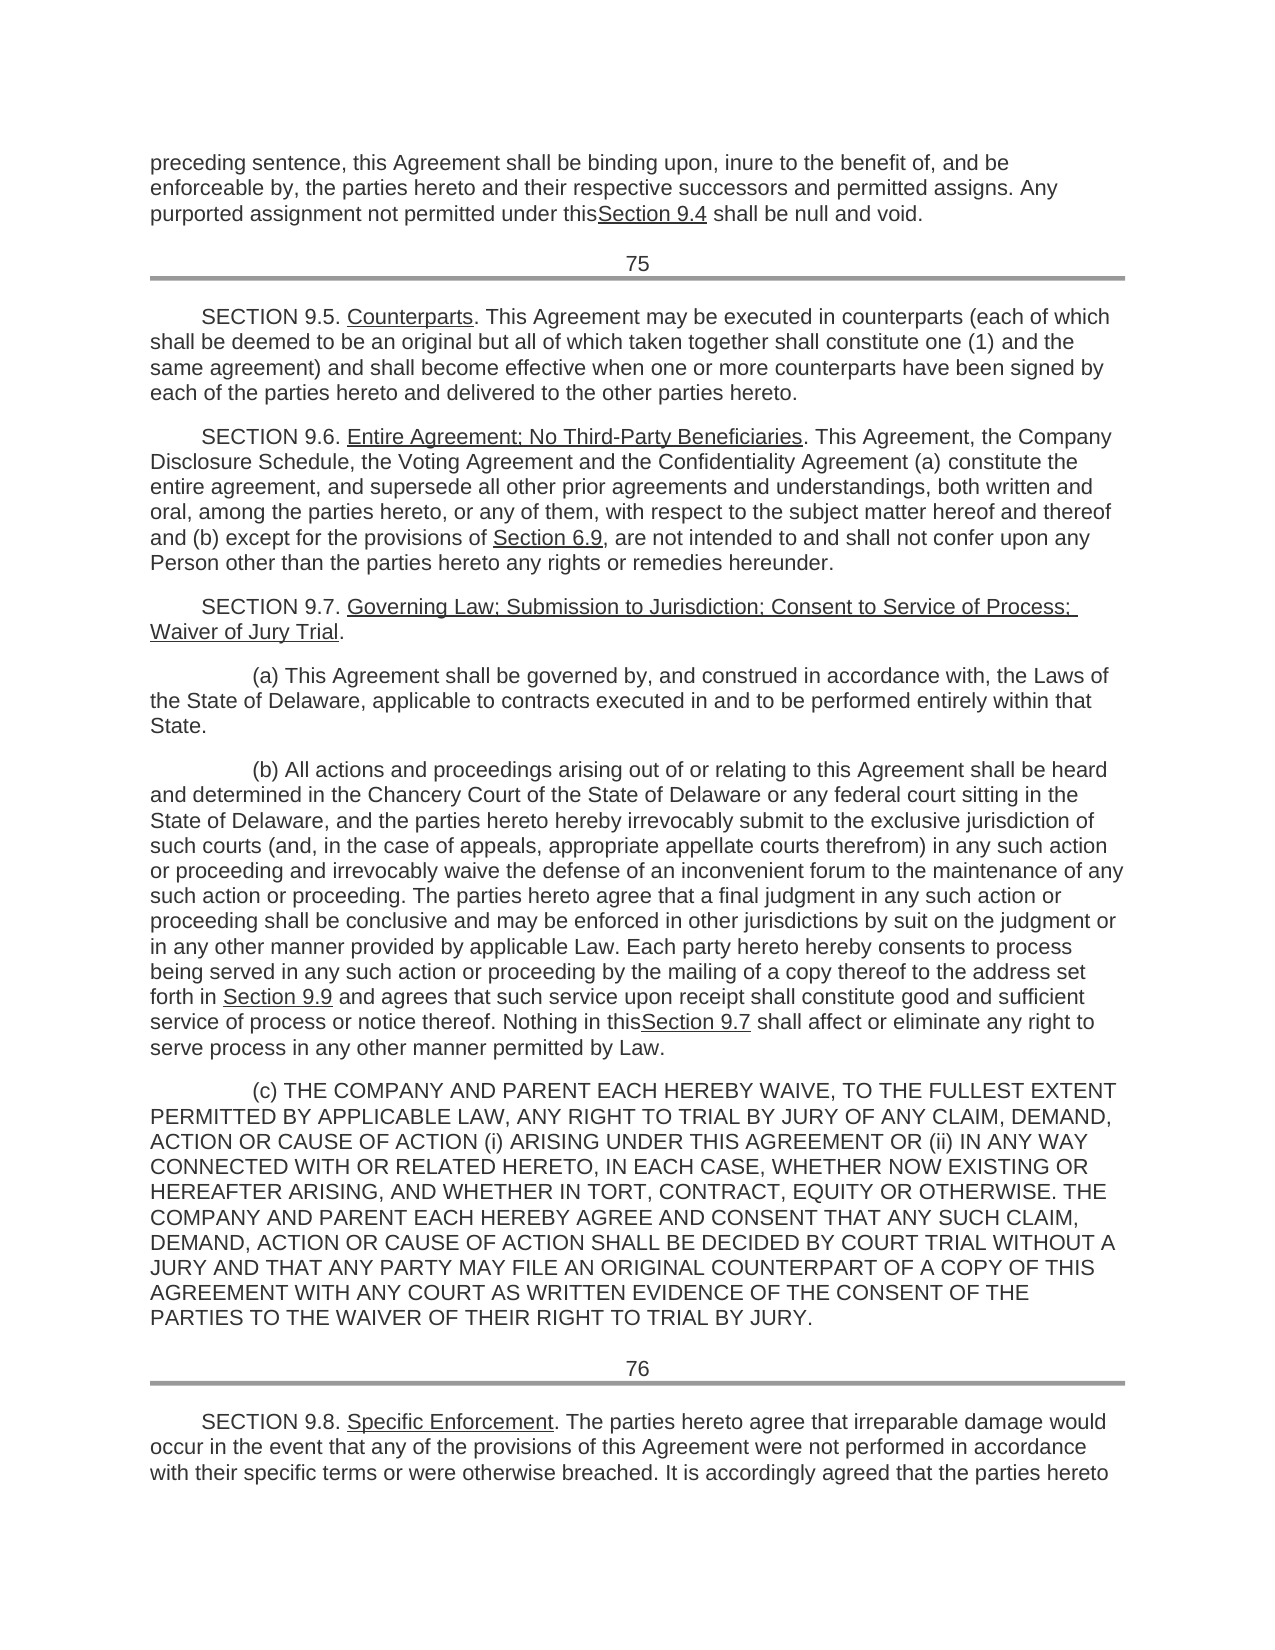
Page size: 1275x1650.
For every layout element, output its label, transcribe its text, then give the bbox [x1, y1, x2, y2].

text SECTION 9.6. Entire Agreement; No Third-Party Beneficiaries. This Agreement, the Company Disclosure Schedule, the Voting Agreement and the Confidentiality Agreement (a) constitute the entire agreement, and supersede all other prior agreements and understandings, both written and oral, among the parties hereto, or any of them, with respect to the subject matter hereof and thereof and (b) except for the provisions of Section 6.9, are not intended to and shall not confer upon any Person other than the parties hereto any rights or remedies hereunder. [150, 424, 1125, 575]
text (a) This Agreement shall be governed by, and construed in accordance with, the Laws of the State of Delaware, applicable to contracts executed in and to be performed entirely within that State. [150, 663, 1125, 738]
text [150, 150, 1125, 226]
text 76 [150, 1356, 1125, 1380]
text 75 [150, 251, 1125, 276]
text SECTION 9.7. Governing Law; Submission to Jurisdiction; Consent to Service of Process; Waiver of Jury Trial. [150, 594, 1125, 644]
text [150, 1409, 1125, 1484]
text SECTION 9.5. Counterparts. This Agreement may be executed in counterparts (each of which shall be deemed to be an original but all of which taken together shall constitute one (1) and the same agreement) and shall become effective when one or more counterparts have been signed by each of the parties hereto and delivered to the other parties hereto. [150, 304, 1125, 405]
text (b) All actions and proceedings arising out of or relating to this Agreement shall be heard and determined in the Chancery Court of the State of Delaware or any federal court sitting in the State of Delaware, and the parties hereto hereby irrevocably submit to the exclusive jurisdiction of such courts (and, in the case of appeals, appropriate appellate courts therefrom) in any such action or proceeding and irrevocably waive the defense of an inconvenient forum to the maintenance of any such action or proceeding. The parties hereto agree that a final judgment in any such action or proceeding shall be conclusive and may be enforced in other jurisdictions by suit on the judgment or in any other manner provided by applicable Law. Each party hereto hereby consents to process being served in any such action or proceeding by the mailing of a copy thereof to the address set forth in Section 9.9 and agrees that such service upon receipt shall constitute good and sufficient service of process or notice thereof. Nothing in thisSection 9.7 shall affect or eliminate any right to serve process in any other manner permitted by Law. [150, 757, 1125, 1060]
text (c) THE COMPANY AND PARENT EACH HEREBY WAIVE, TO THE FULLEST EXTENT PERMITTED BY APPLICABLE LAW, ANY RIGHT TO TRIAL BY JURY OF ANY CLAIM, DEMAND, ACTION OR CAUSE OF ACTION (i) ARISING UNDER THIS AGREEMENT OR (ii) IN ANY WAY CONNECTED WITH OR RELATED HERETO, IN EACH CASE, WHETHER NOW EXISTING OR HEREAFTER ARISING, AND WHETHER IN TORT, CONTRACT, EQUITY OR OTHERWISE. THE COMPANY AND PARENT EACH HEREBY AGREE AND CONSENT THAT ANY SUCH CLAIM, DEMAND, ACTION OR CAUSE OF ACTION SHALL BE DECIDED BY COURT TRIAL WITHOUT A JURY AND THAT ANY PARTY MAY FILE AN ORIGINAL COUNTERPART OF A COPY OF THIS AGREEMENT WITH ANY COURT AS WRITTEN EVIDENCE OF THE CONSENT OF THE PARTIES TO THE WAIVER OF THEIR RIGHT TO TRIAL BY JURY. [150, 1078, 1125, 1331]
